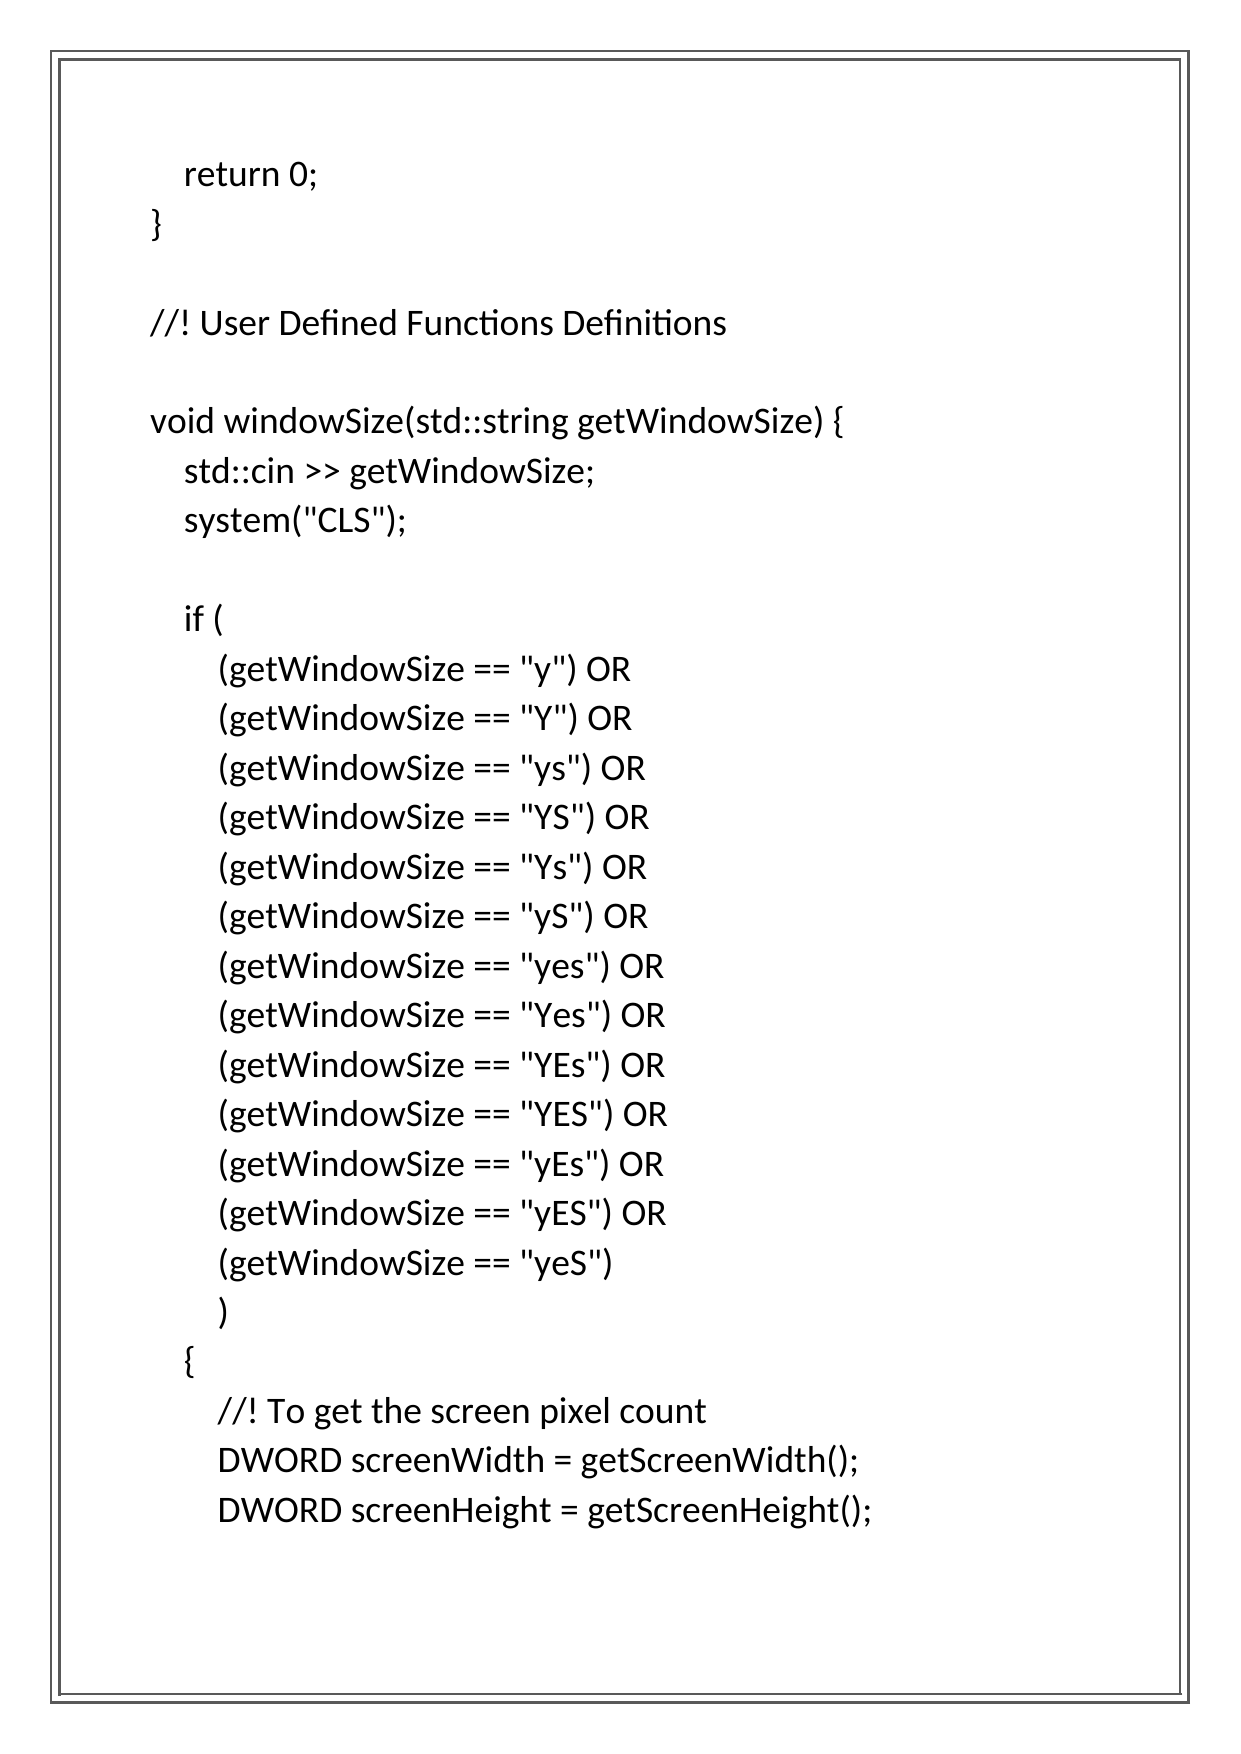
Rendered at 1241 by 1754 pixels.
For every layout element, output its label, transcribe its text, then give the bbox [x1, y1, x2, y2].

text if ( [150, 595, 1090, 641]
text (getWindowSize == "ys") OR [150, 744, 1090, 789]
text (getWindowSize == "Ys") OR [150, 843, 1090, 888]
text (getWindowSize == "y") OR [150, 645, 1090, 691]
text (getWindowSize == "YES") OR [150, 1090, 1090, 1136]
text ) [150, 1288, 1090, 1334]
text (getWindowSize == "yS") OR [150, 892, 1090, 938]
text system("CLS"); [150, 496, 1090, 542]
text (getWindowSize == "yeS") [150, 1238, 1090, 1284]
text (getWindowSize == "YEs") OR [150, 1041, 1090, 1086]
text } [150, 199, 1090, 245]
text (getWindowSize == "YS") OR [150, 793, 1090, 839]
text (getWindowSize == "yEs") OR [150, 1139, 1090, 1185]
text std::cin >> getWindowSize; [150, 447, 1090, 493]
text (getWindowSize == "Yes") OR [150, 991, 1090, 1037]
text (getWindowSize == "yES") OR [150, 1189, 1090, 1235]
text return 0; [150, 150, 1090, 196]
text DWORD screenHeight = getScreenHeight(); [150, 1486, 1090, 1532]
text { [150, 1337, 1090, 1383]
text DWORD screenWidth = getScreenWidth(); [150, 1436, 1090, 1482]
text (getWindowSize == "Y") OR [150, 694, 1090, 740]
text //! To get the screen pixel count [150, 1387, 1090, 1433]
text void windowSize(std::string getWindowSize) { [150, 397, 1090, 443]
text //! User Defined Functions Definitions [150, 298, 1090, 344]
text (getWindowSize == "yes") OR [150, 942, 1090, 987]
